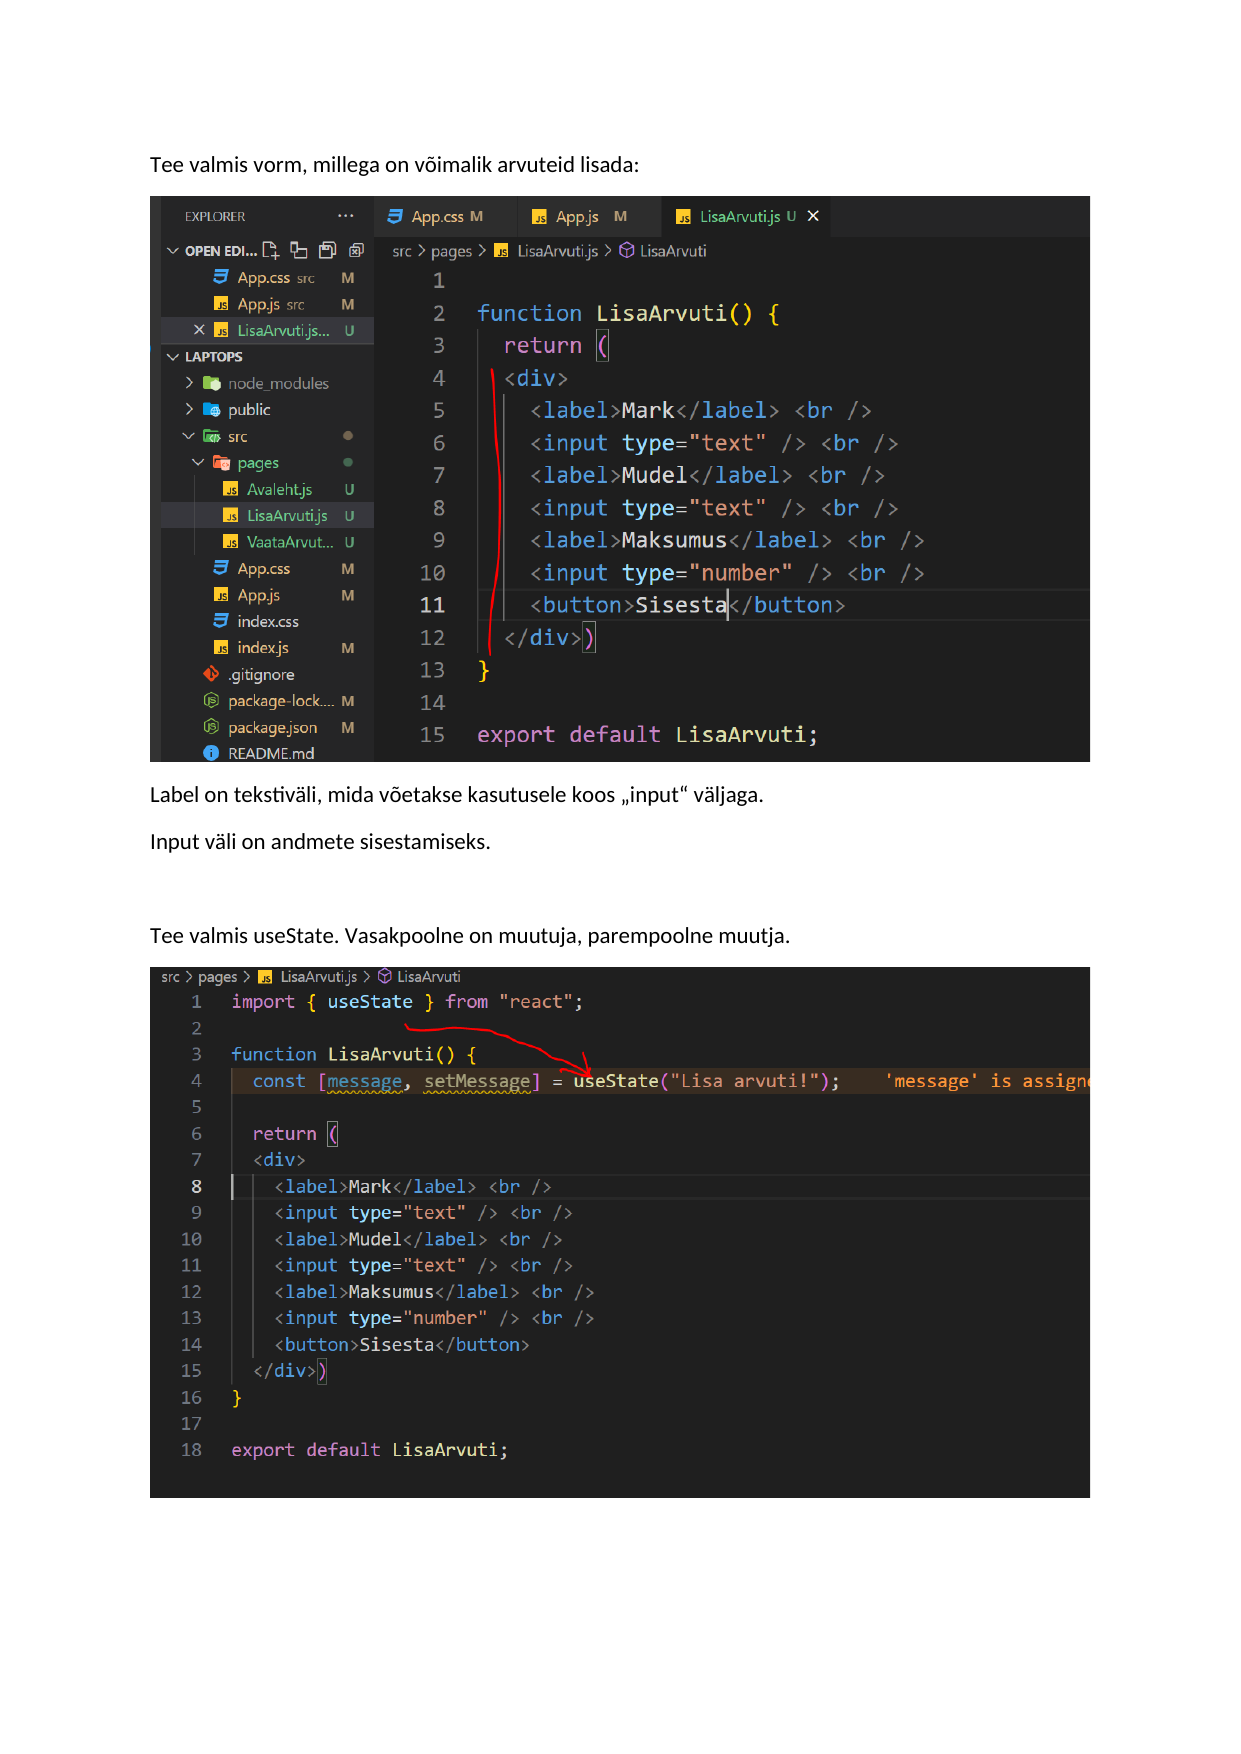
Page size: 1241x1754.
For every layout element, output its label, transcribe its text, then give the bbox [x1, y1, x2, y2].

text Tee valmis useState. Vasakpoolne on muutuja, parempoolne muutja. [150, 921, 1090, 949]
picture [150, 196, 1091, 762]
picture [150, 967, 1091, 1498]
text Input väli on andmete sisestamiseks. [150, 827, 1090, 855]
text Label on tekstiväli, mida võetakse kasutusele koos „input“ väljaga. [150, 780, 1090, 808]
text Tee valmis vorm, millega on võimalik arvuteid lisada: [150, 150, 1090, 178]
